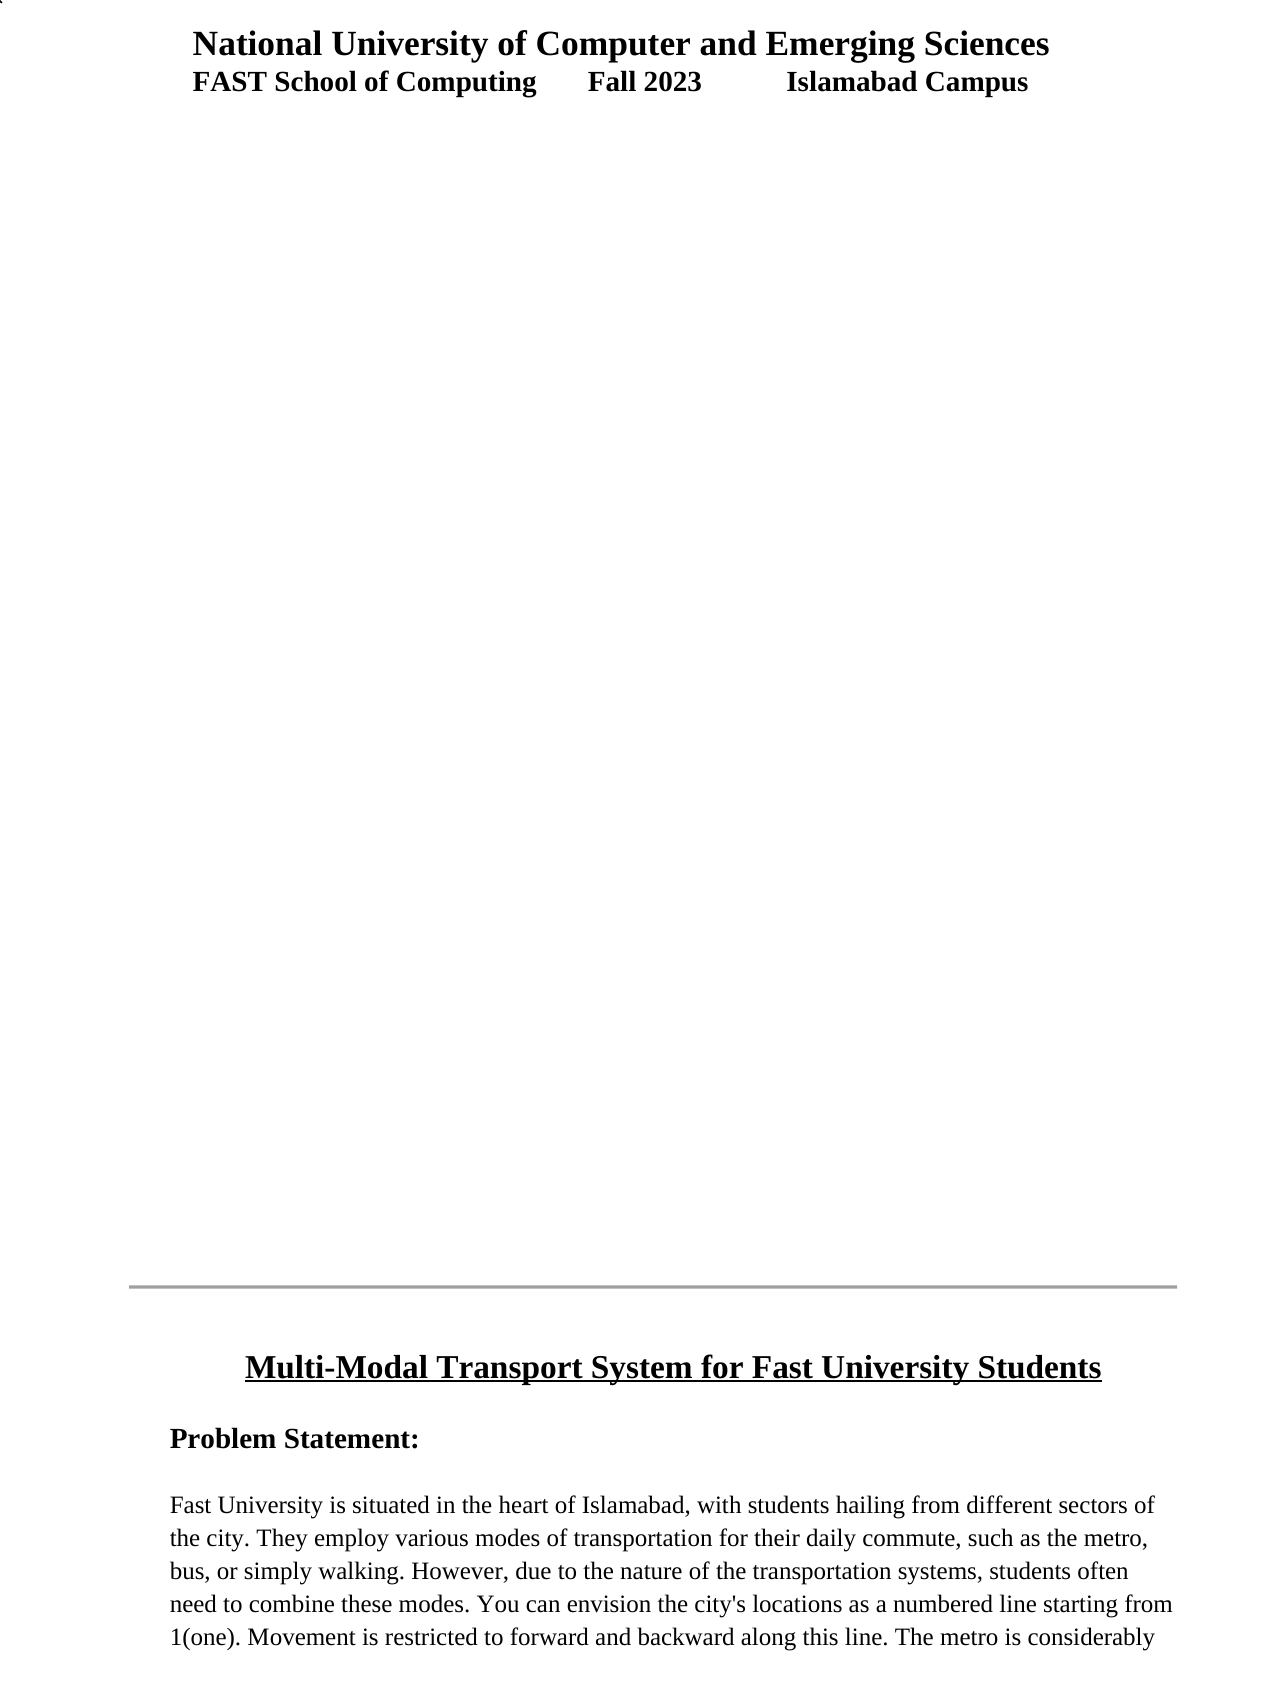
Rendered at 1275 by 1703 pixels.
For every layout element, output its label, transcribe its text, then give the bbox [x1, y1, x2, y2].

text Multi-Modal Transport System for Fast University Students [169, 1347, 1177, 1385]
text Problem Statement: [169, 1421, 1177, 1455]
text Fast University is situated in the heart of Islamabad, with students hailing from different sectors of the city. They employ various modes of transportation for their daily commute, such as the metro, bus, or simply walking. However, due to the nature of the transportation systems, students often need to combine these modes. You can envision the city's locations as a numbered line starting from 1(one). Movement is restricted to forward and backward along this line. The metro is considerably faster than the bus, and the bus is faster than walking. Unfortunately, the metro can only stop at designated metro stations, and the bus can only stop at designated bus stops. Walking can be initiated from any bus stop and can end at any point. [169, 1490, 1177, 1651]
